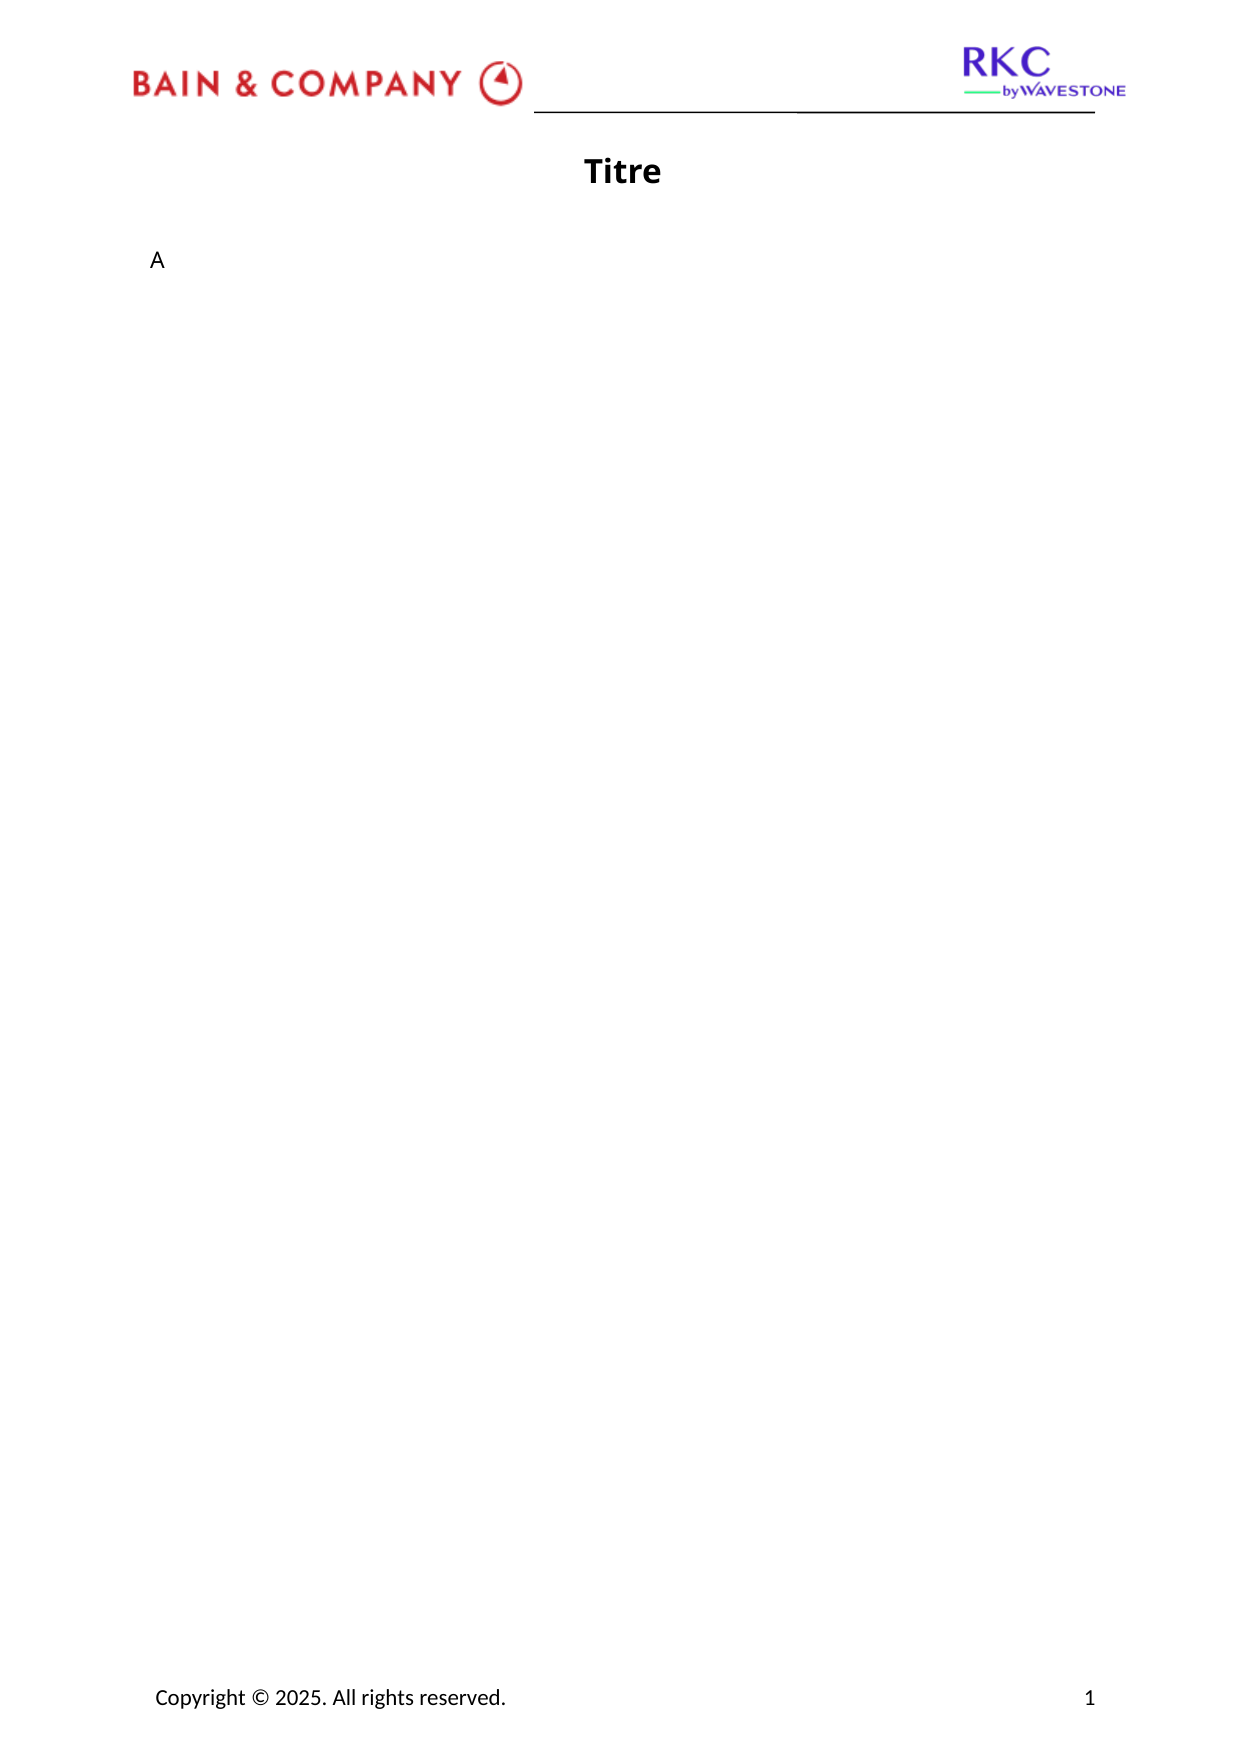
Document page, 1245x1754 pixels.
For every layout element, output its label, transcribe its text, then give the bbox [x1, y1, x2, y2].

text A [150, 244, 1095, 276]
text Titre [150, 148, 1095, 193]
picture [934, 23, 1135, 116]
picture [120, 52, 534, 116]
